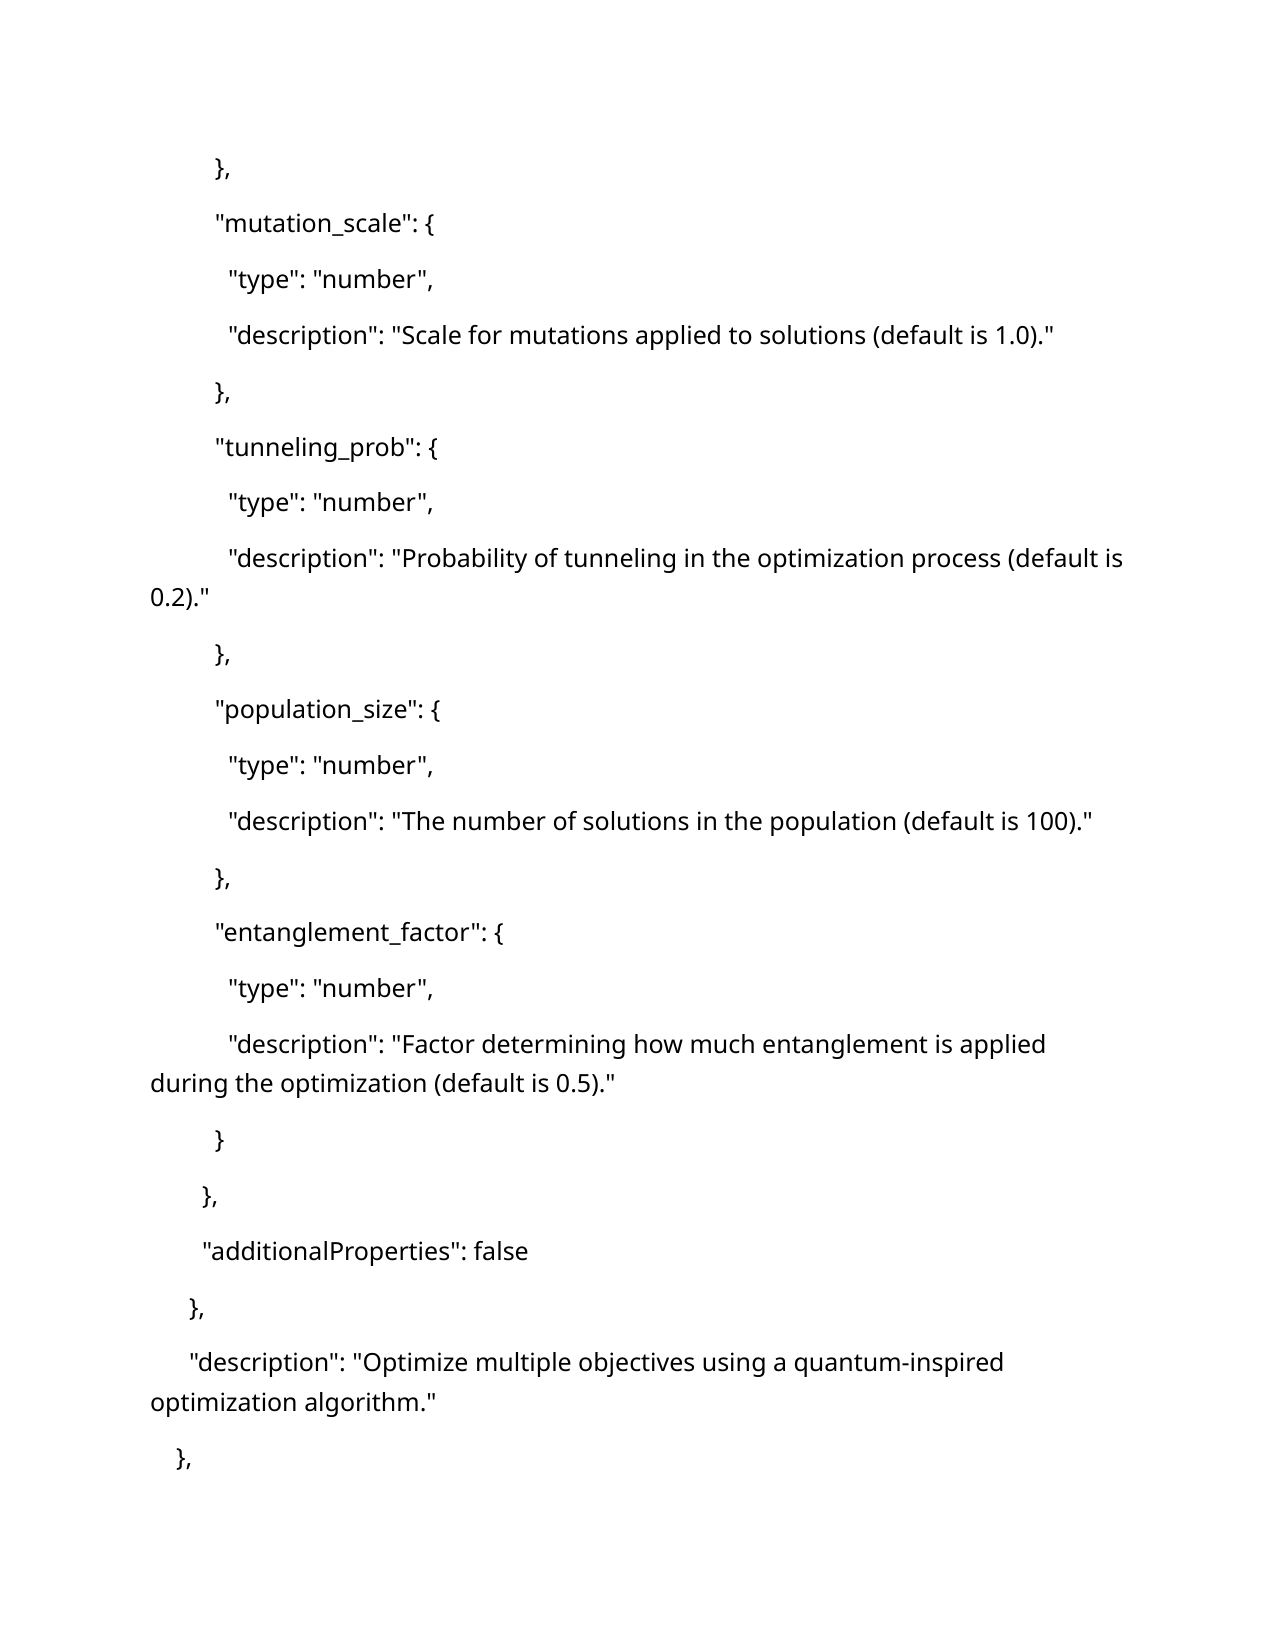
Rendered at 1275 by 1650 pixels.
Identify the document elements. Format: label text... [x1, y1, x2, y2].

text "mutation_scale": { [150, 206, 1125, 240]
text "additionalProperties": false [150, 1233, 1125, 1267]
text }, [150, 150, 1125, 184]
text }, [150, 1289, 1125, 1323]
text }, [150, 636, 1125, 670]
text }, [150, 859, 1125, 893]
text "type": "number", [150, 262, 1125, 296]
text "description": "Optimize multiple objectives using a quantum-inspired optimization algorithm." [150, 1345, 1125, 1418]
text "type": "number", [150, 485, 1125, 519]
text } [150, 1122, 1125, 1156]
text "entanglement_factor": { [150, 915, 1125, 949]
text "description": "Probability of tunneling in the optimization process (default is 0.2)." [150, 541, 1125, 614]
text "tunneling_prob": { [150, 429, 1125, 463]
text "type": "number", [150, 747, 1125, 782]
text }, [150, 1177, 1125, 1212]
text "type": "number", [150, 971, 1125, 1005]
text "population_size": { [150, 692, 1125, 726]
text "description": "Factor determining how much entanglement is applied during the optimization (default is 0.5)." [150, 1027, 1125, 1100]
text "description": "Scale for mutations applied to solutions (default is 1.0)." [150, 317, 1125, 352]
text }, [150, 1440, 1125, 1474]
text }, [150, 373, 1125, 407]
text "description": "The number of solutions in the population (default is 100)." [150, 803, 1125, 837]
